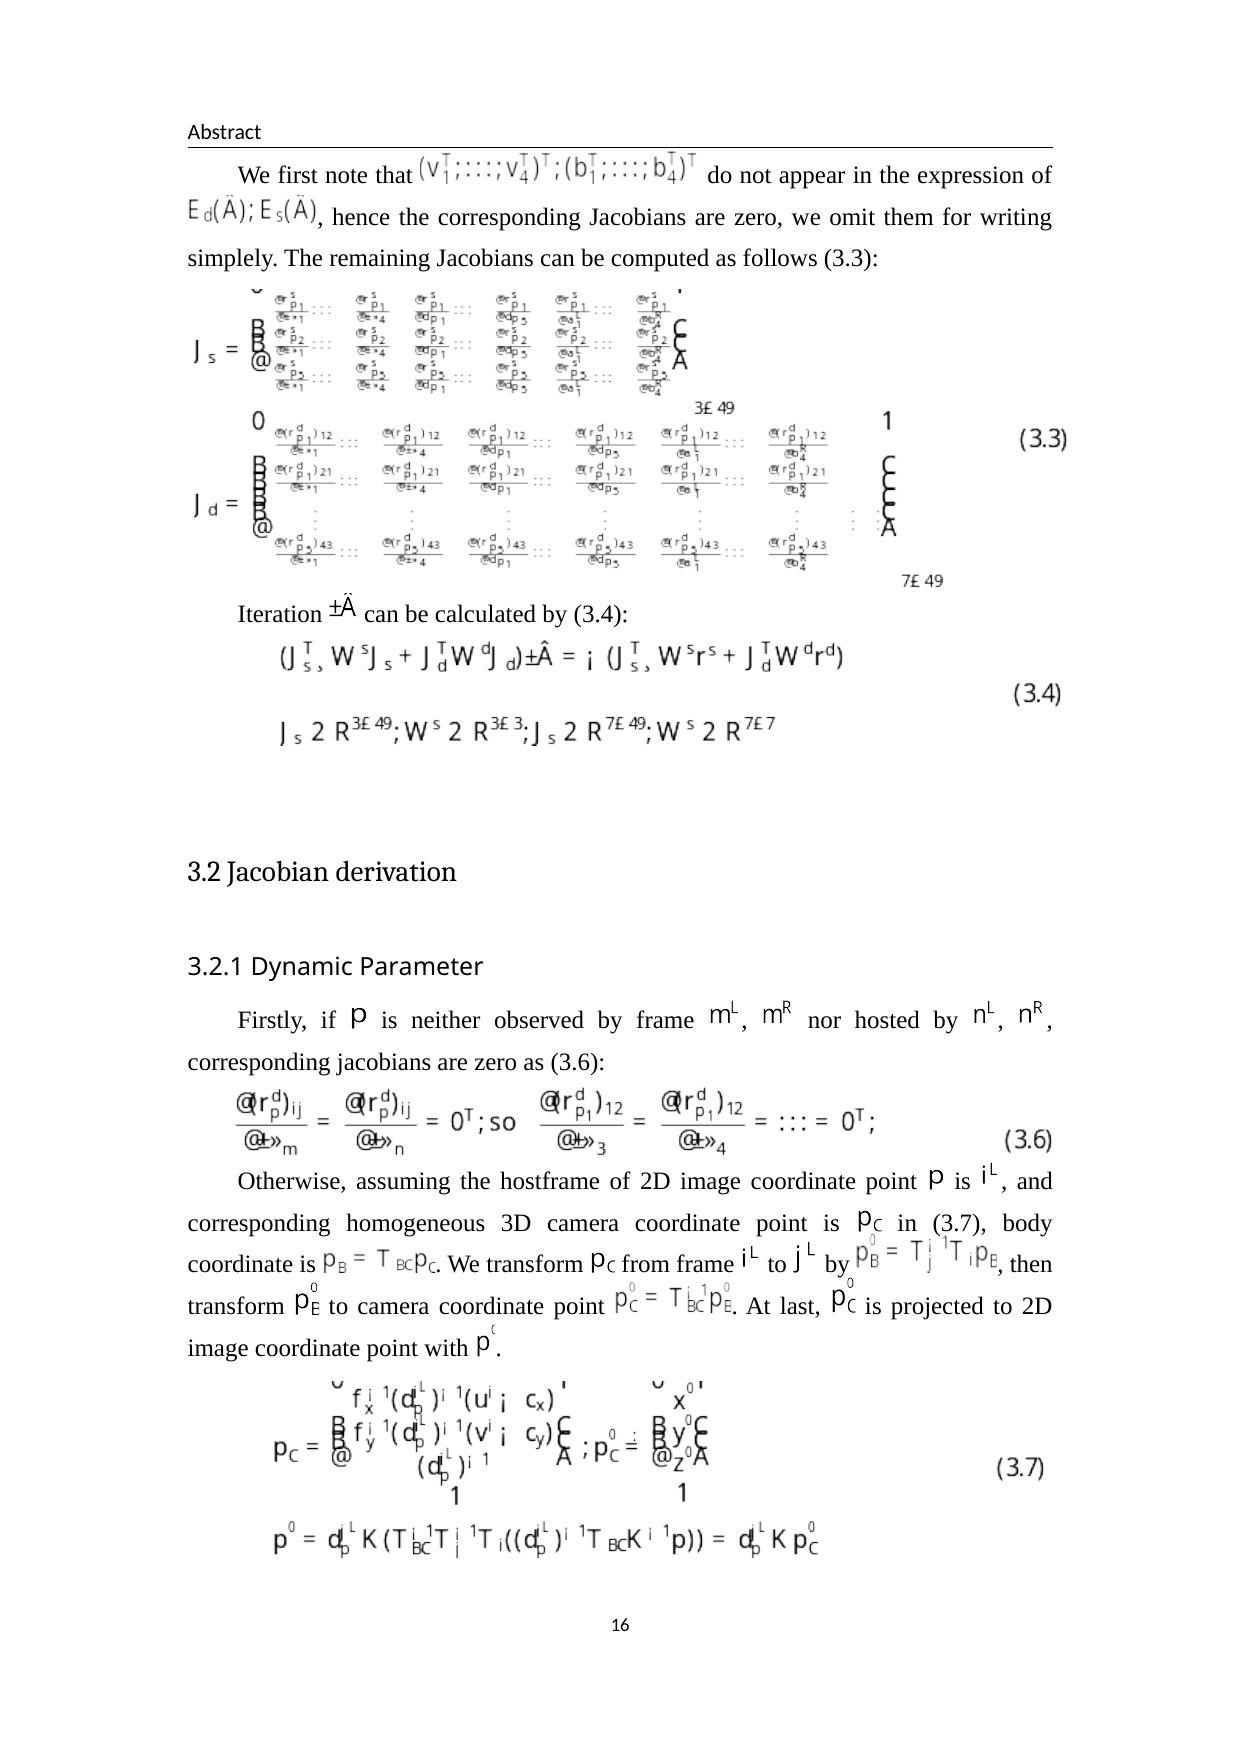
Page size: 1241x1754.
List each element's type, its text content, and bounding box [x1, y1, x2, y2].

text Firstly, if is neither observed by frame , nor hosted by , , corresponding jacobians are zero as (3.6): [187, 995, 1053, 1078]
subtitle 3.2.1 Dynamic Parameter [187, 941, 1053, 982]
subtitle 3.2 Jacobian derivation [187, 856, 1053, 889]
text We first note that do not appear in the expression of , hence the corresponding Jacobians are zero, we omit them for writing simplely. The remaining Jacobians can be computed as follows (3.3): [187, 150, 1053, 275]
text Iteration can be calculated by (3.4): [187, 275, 1053, 631]
text Otherwise, assuming the hostframe of 2D image coordinate point is , and corresponding homogeneous 3D camera coordinate point is in (3.7), body coordinate is . We transform from frame to by , then transform to camera coordinate point . At last, is projected to 2D image coordinate point with . [187, 1078, 1053, 1364]
